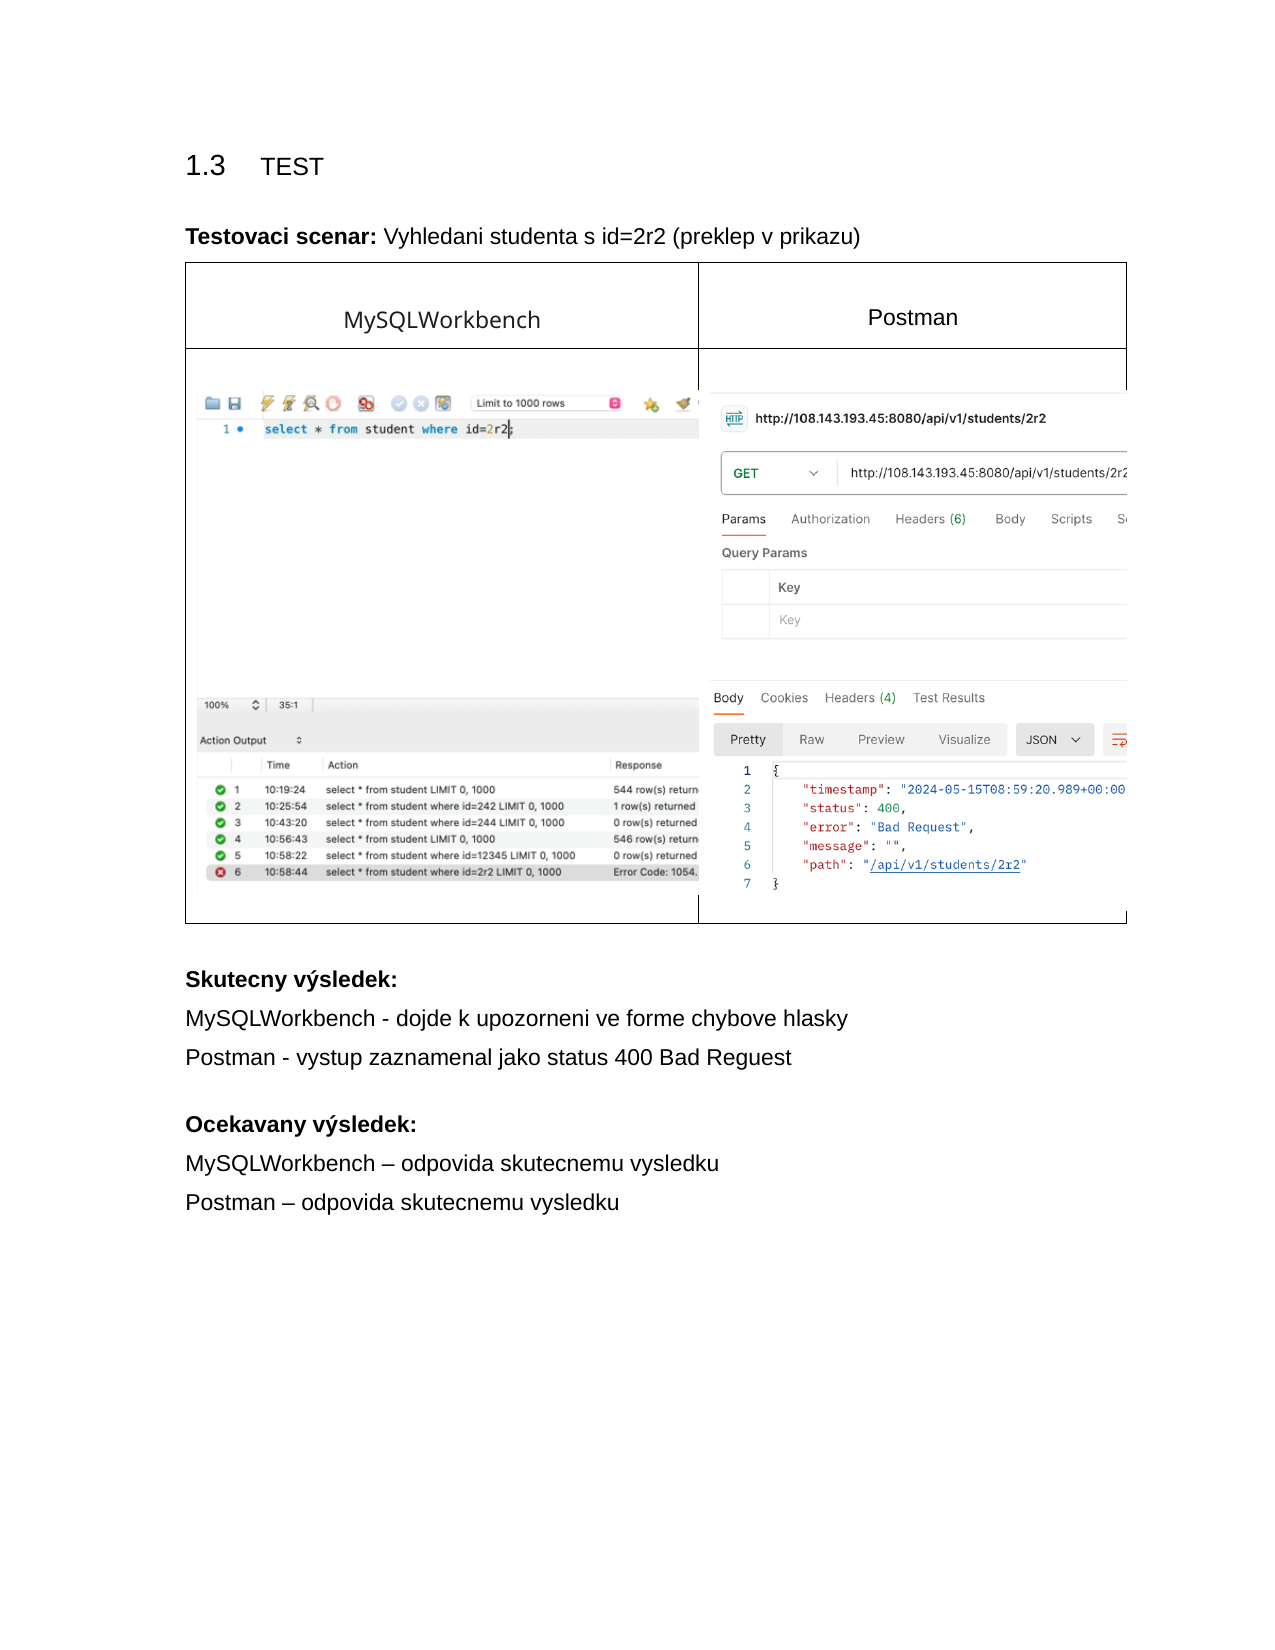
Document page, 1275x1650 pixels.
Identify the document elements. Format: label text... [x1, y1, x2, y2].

text Testovaci scenar: Vyhledani studenta s id=2r2 (preklep v prikazu) [185, 223, 1127, 249]
table_header MySQLWorkbench [186, 263, 698, 348]
table_header Postman [699, 263, 1126, 348]
picture [196, 390, 699, 895]
text Ocekavany výsledek: [185, 1111, 1127, 1138]
text Postman - vystup zaznamenal jako status 400 Bad Reguest [185, 1043, 1127, 1070]
picture [710, 390, 1127, 911]
list TEST [185, 148, 1127, 181]
text Skutecny výsledek: [185, 966, 1127, 992]
table_cell [699, 349, 1126, 923]
text MySQLWorkbench - dojde k upozorneni ve forme chybove hlasky [185, 1004, 1127, 1031]
text MySQLWorkbench – odpovida skutecnemu vysledku [185, 1150, 1127, 1177]
text Postman – odpovida skutecnemu vysledku [185, 1189, 1127, 1216]
table_cell [186, 349, 698, 923]
